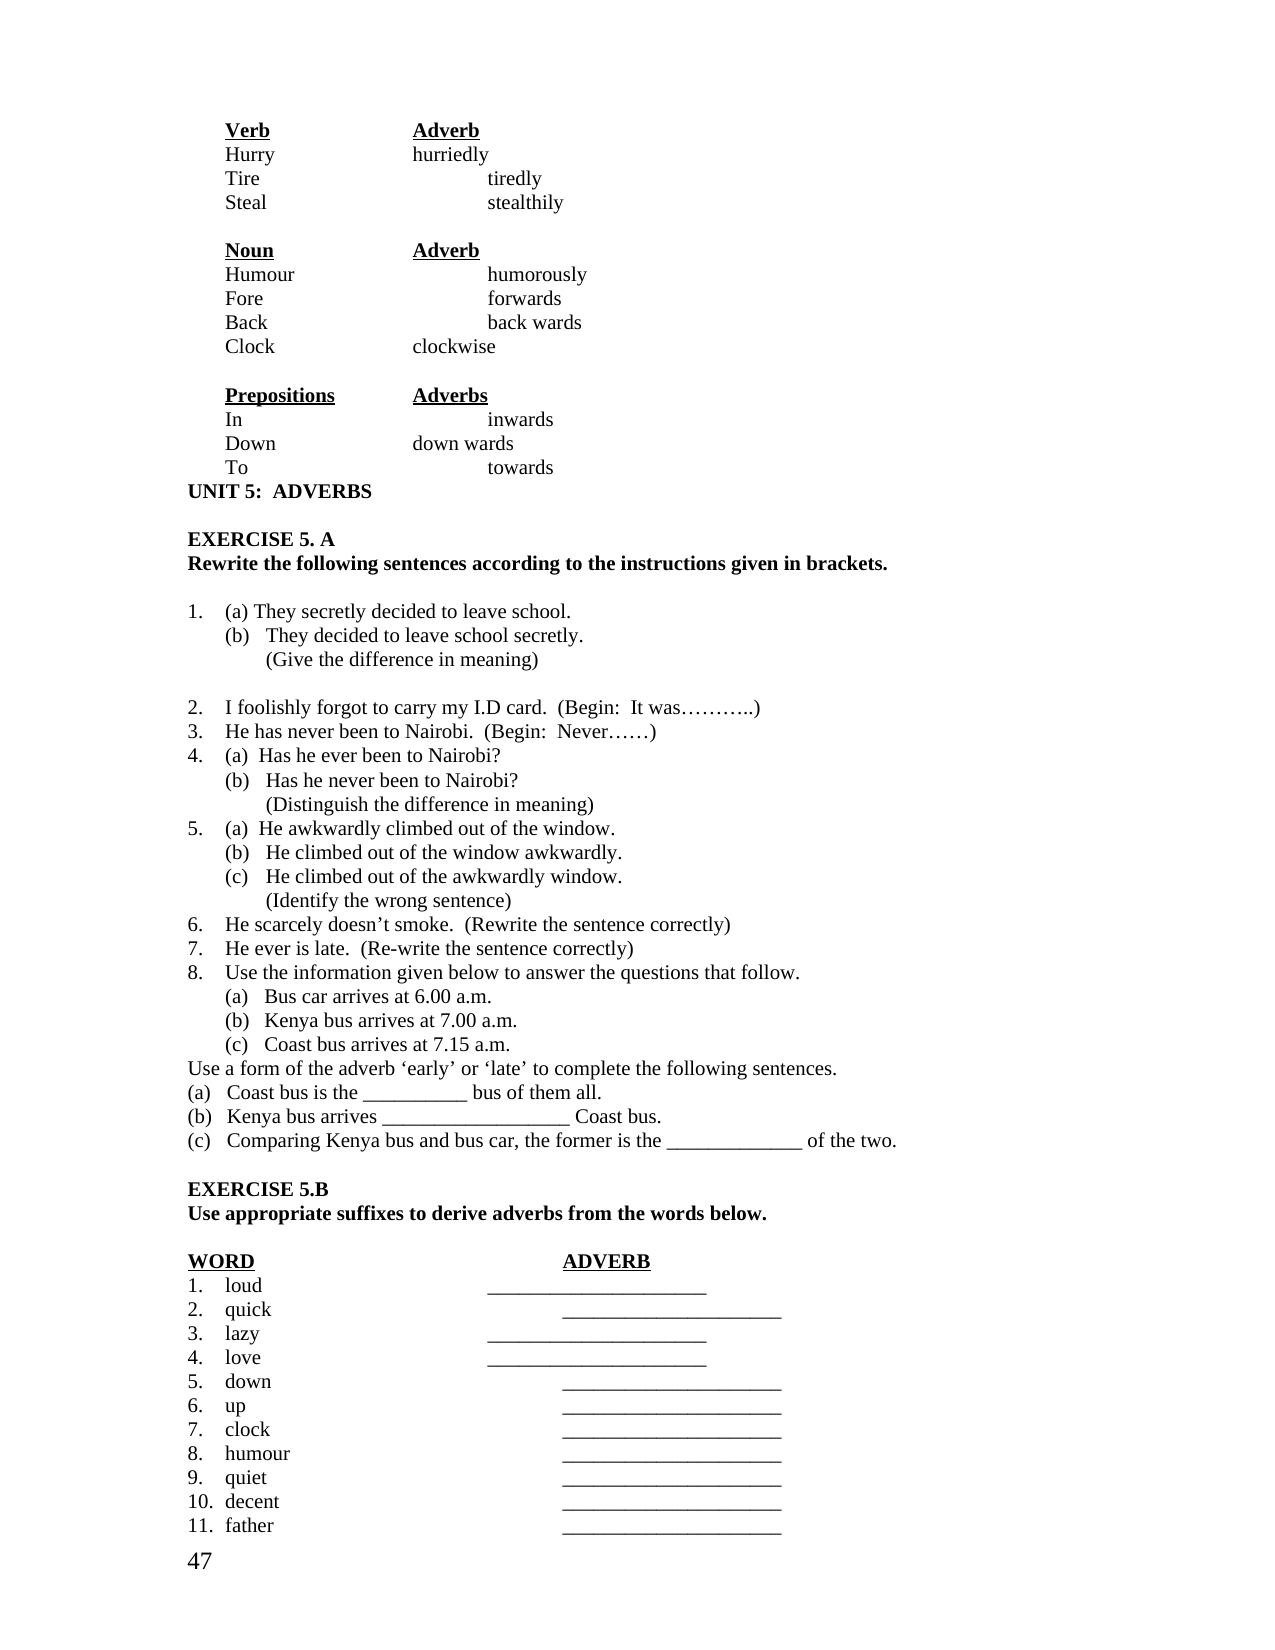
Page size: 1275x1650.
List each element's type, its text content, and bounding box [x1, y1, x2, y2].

list (a) They secretly decided to leave school. [187, 599, 1134, 623]
list Use the information given below to answer the questions that follow. [187, 960, 1134, 984]
text (Distinguish the difference in meaning) [266, 792, 1134, 816]
list He ever is late. (Re-write the sentence correctly) [187, 936, 1134, 960]
subtitle Prepositions Adverbs [187, 382, 1134, 407]
text Use appropriate suffixes to derive adverbs from the words below. [187, 1201, 1134, 1225]
list love _____________________ [187, 1345, 1134, 1369]
list They decided to leave school secretly. [225, 623, 1134, 647]
text EXERCISE 5.B [187, 1177, 1134, 1201]
list He scarcely doesn’t smoke. (Rewrite the sentence correctly) [187, 912, 1134, 936]
list Kenya bus arrives __________________ Coast bus. [187, 1104, 1134, 1128]
subtitle Clock clockwise [187, 334, 1134, 358]
list (a) Has he ever been to Nairobi? [187, 743, 1134, 767]
text Rewrite the following sentences according to the instructions given in brackets. [187, 551, 1134, 575]
list father _____________________ [187, 1513, 1134, 1537]
subtitle Back back wards [187, 310, 1134, 334]
subtitle Tire tiredly [187, 166, 1134, 190]
list Comparing Kenya bus and bus car, the former is the _____________ of the two. [187, 1128, 1134, 1152]
list quick _____________________ [187, 1297, 1134, 1321]
text UNIT 5: ADVERBS [187, 479, 1134, 503]
subtitle Humour humorously [187, 262, 1134, 286]
list He climbed out of the window awkwardly. [225, 840, 1134, 864]
text (Identify the wrong sentence) [266, 888, 1134, 912]
list (a) He awkwardly climbed out of the window. [187, 816, 1134, 840]
list down _____________________ [187, 1369, 1134, 1393]
subtitle Steal stealthily [187, 190, 1134, 214]
subtitle Noun Adverb [187, 238, 1134, 262]
text (Give the difference in meaning) [266, 647, 1134, 671]
subtitle To towards [187, 455, 1134, 479]
text WORD ADVERB [187, 1249, 1134, 1273]
list humour _____________________ [187, 1441, 1134, 1465]
list I foolishly forgot to carry my I.D card. (Begin: It was………..) [187, 695, 1134, 719]
text EXERCISE 5. A [187, 527, 1134, 551]
list Coast bus is the __________ bus of them all. [187, 1080, 1134, 1104]
subtitle Hurry hurriedly [187, 142, 1134, 166]
list lazy _____________________ [187, 1321, 1134, 1345]
subtitle Verb Adverb [187, 118, 1134, 142]
text Use a form of the adverb ‘early’ or ‘late’ to complete the following sentences. [187, 1056, 1134, 1080]
list He climbed out of the awkwardly window. [225, 864, 1134, 888]
subtitle Down down wards [187, 431, 1134, 455]
subtitle Fore forwards [187, 286, 1134, 310]
list Coast bus arrives at 7.15 a.m. [225, 1032, 1134, 1056]
subtitle In inwards [187, 407, 1134, 431]
list He has never been to Nairobi. (Begin: Never……) [187, 719, 1134, 743]
list clock _____________________ [187, 1417, 1134, 1441]
list loud _____________________ [187, 1273, 1134, 1297]
list Has he never been to Nairobi? [225, 767, 1134, 792]
list Kenya bus arrives at 7.00 a.m. [225, 1008, 1134, 1032]
list decent _____________________ [187, 1489, 1134, 1513]
list quiet _____________________ [187, 1465, 1134, 1489]
list up _____________________ [187, 1393, 1134, 1417]
list Bus car arrives at 6.00 a.m. [225, 984, 1134, 1008]
